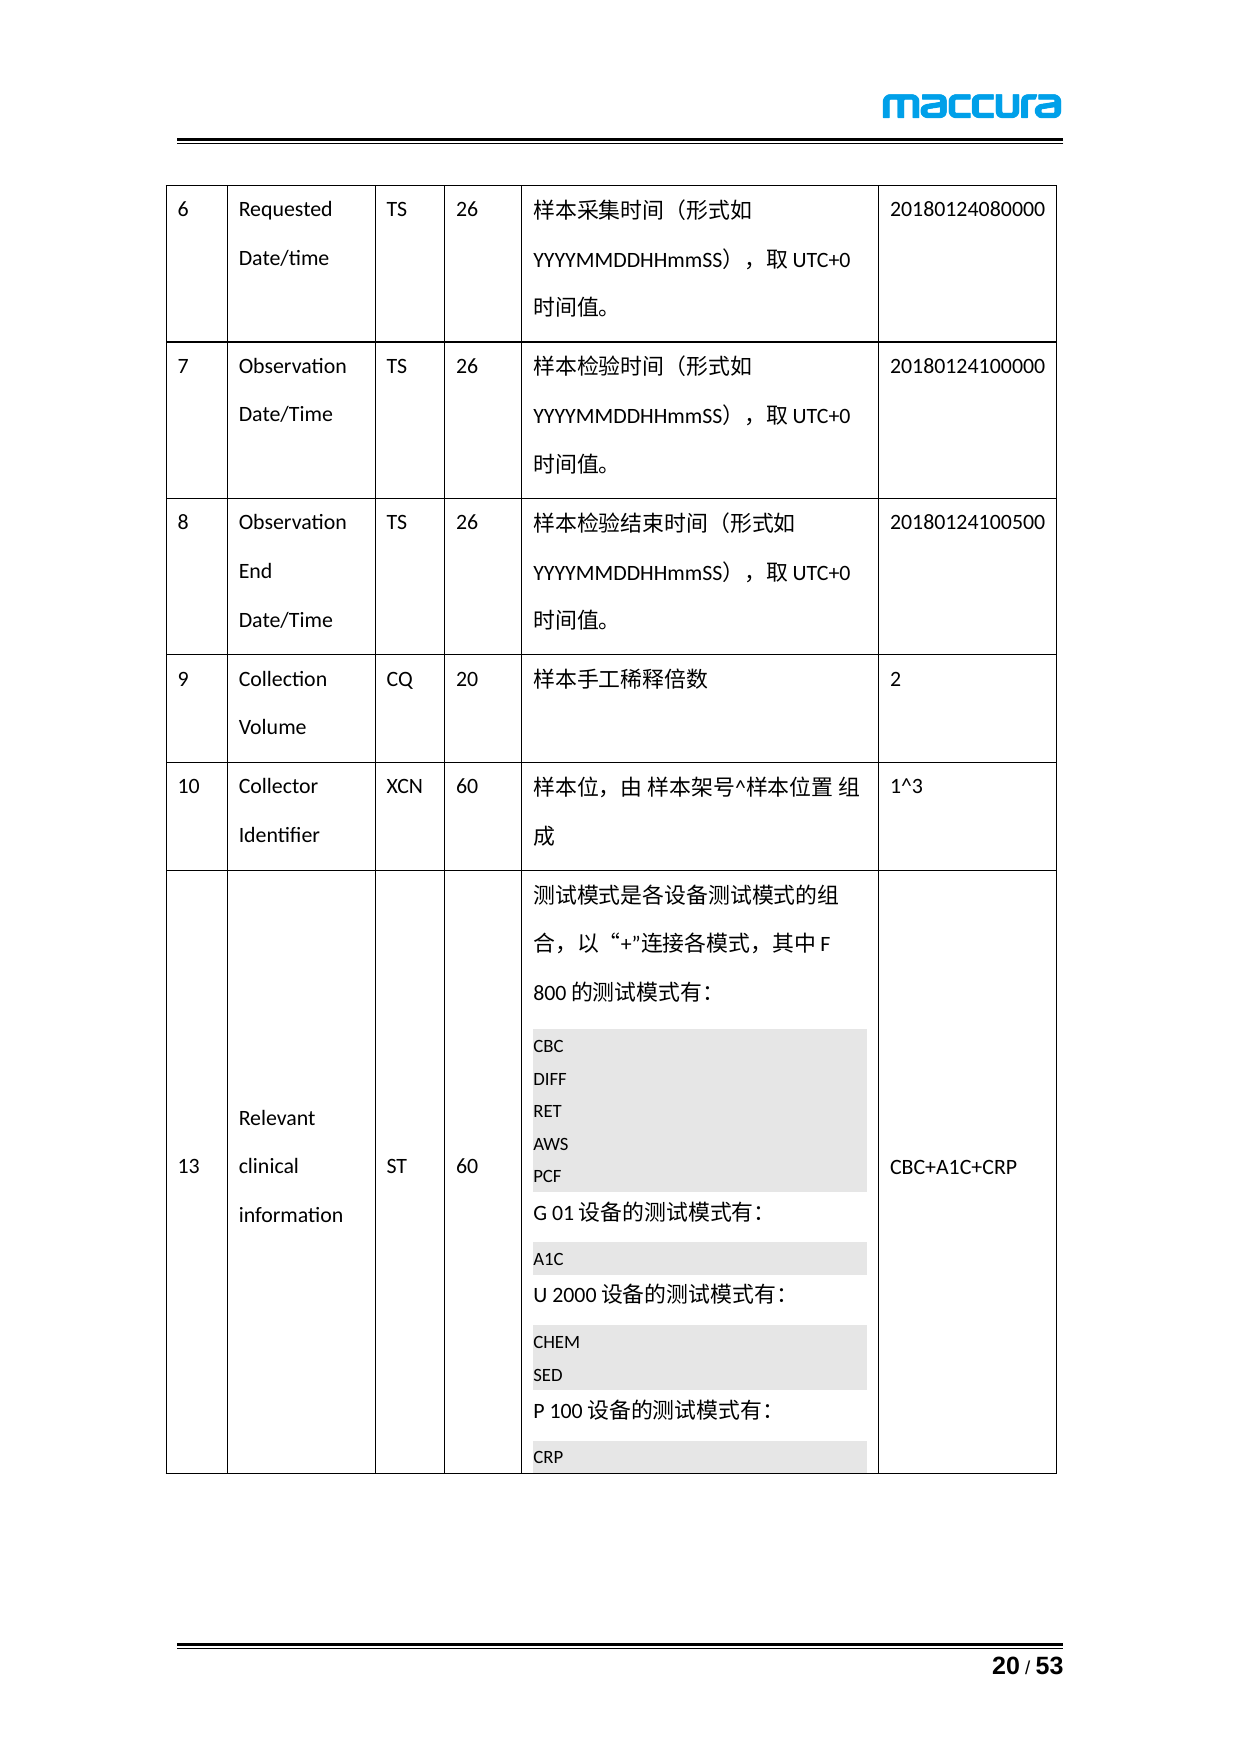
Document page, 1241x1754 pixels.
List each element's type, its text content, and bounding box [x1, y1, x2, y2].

table_cell Observation Date/Time [228, 343, 375, 498]
table_cell Collector Identifier [228, 763, 375, 870]
table_cell 样本检验时间（形式如YYYYMMDDHHmmSS），取UTC+0时间值。 [522, 343, 878, 498]
table_cell 7 [167, 343, 227, 498]
table_cell 10 [167, 763, 227, 870]
table_cell 样本位，由 样本架号^样本位置 组成 [522, 763, 878, 870]
table_cell 26 [445, 186, 521, 341]
table_cell 20180124100000 [879, 343, 1056, 498]
table_cell 20 [445, 655, 521, 762]
table_cell 样本手工稀释倍数 [522, 655, 878, 762]
table_cell 13 [167, 871, 227, 1473]
table_cell Collection Volume [228, 655, 375, 762]
table_cell 60 [445, 871, 521, 1473]
table_cell 样本采集时间（形式如YYYYMMDDHHmmSS），取UTC+0时间值。 [522, 186, 878, 341]
table_cell 2 [879, 655, 1056, 762]
table_cell 9 [167, 655, 227, 762]
table_cell XCN [376, 763, 444, 870]
table_cell Relevant clinical information [228, 871, 375, 1473]
table_cell TS [376, 499, 444, 654]
table_cell 20180124100500 [879, 499, 1056, 654]
picture [861, 77, 1064, 136]
table_cell Requested Date/time [228, 186, 375, 341]
table_cell 26 [445, 499, 521, 654]
table_cell 8 [167, 499, 227, 654]
table_cell CQ [376, 655, 444, 762]
table_cell 20180124080000 [879, 186, 1056, 341]
table_cell 样本检验结束时间（形式如YYYYMMDDHHmmSS），取UTC+0时间值。 [522, 499, 878, 654]
table_cell Observation End Date/Time [228, 499, 375, 654]
table_cell CBC+A1C+CRP [879, 871, 1056, 1473]
table_cell TS [376, 343, 444, 498]
table_cell TS [376, 186, 444, 341]
table_cell ST [376, 871, 444, 1473]
table_cell 26 [445, 343, 521, 498]
table_cell 测试模式是各设备测试模式的组合，以“+”连接各模式，其中F 800的测试模式有： CBC DIFF RET AWS PCF G 01设备的测试模式有： A1C U 2000设备的测试模式有： CHEM SED P 100设备的测试模式有： CRP [522, 871, 878, 1473]
table_cell 1^3 [879, 763, 1056, 870]
table_cell 60 [445, 763, 521, 870]
table_cell 6 [167, 186, 227, 341]
